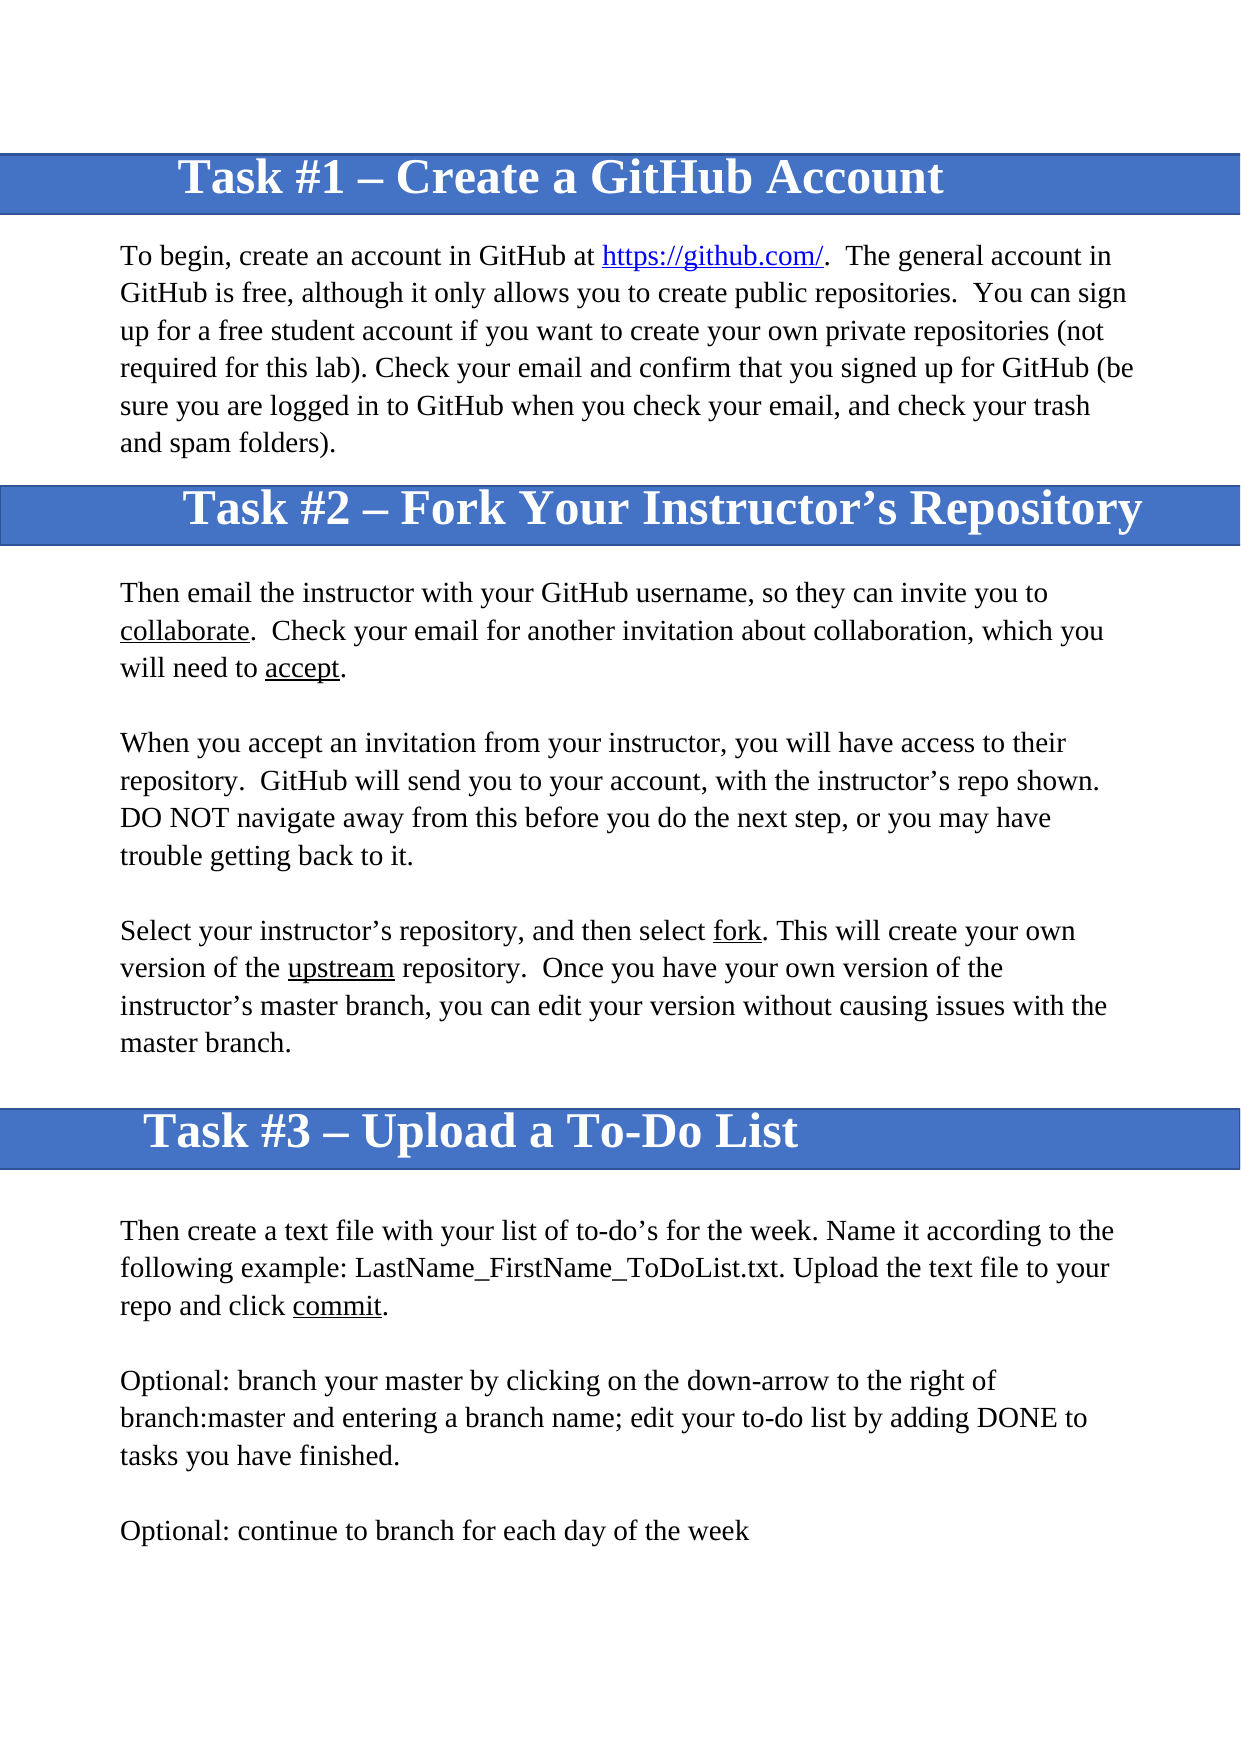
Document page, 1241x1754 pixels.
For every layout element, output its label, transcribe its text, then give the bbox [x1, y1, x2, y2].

text Then email the instructor with your GitHub username, so they can invite you to collaborate. Check your email for another invitation about collaboration, which you will need to accept. [120, 573, 1135, 686]
text When you accept an invitation from your instructor, you will have access to their repository. GitHub will send you to your account, with the instructor’s repo shown. DO NOT navigate away from this before you do the next step, or you may have trouble getting back to it. [120, 723, 1135, 873]
text Optional: branch your master by clicking on the down-arrow to the right of branch:master and entering a branch name; edit your to-do list by adding DONE to tasks you have finished. [120, 1361, 1135, 1473]
text Select your instructor’s repository, and then select fork. This will create your own version of the upstream repository. Once you have your own version of the instructor’s master branch, you can edit your version without causing issues with the master branch. [120, 911, 1135, 1061]
text Then create a text file with your list of to-do’s for the week. Name it according to the following example: LastName_FirstName_ToDoList.txt. Upload the text file to your repo and click commit. [120, 1211, 1135, 1323]
text To begin, create an account in GitHub at https://github.com/. The general account in GitHub is free, although it only allows you to create public repositories. You can sign up for a free student account if you want to create your own private repositories (not required for this lab). Check your email and confirm that you signed up for GitHub (be sure you are logged in to GitHub when you check your email, and check your trash and spam folders). [120, 236, 1135, 461]
text Optional: continue to branch for each day of the week [120, 1511, 1135, 1548]
